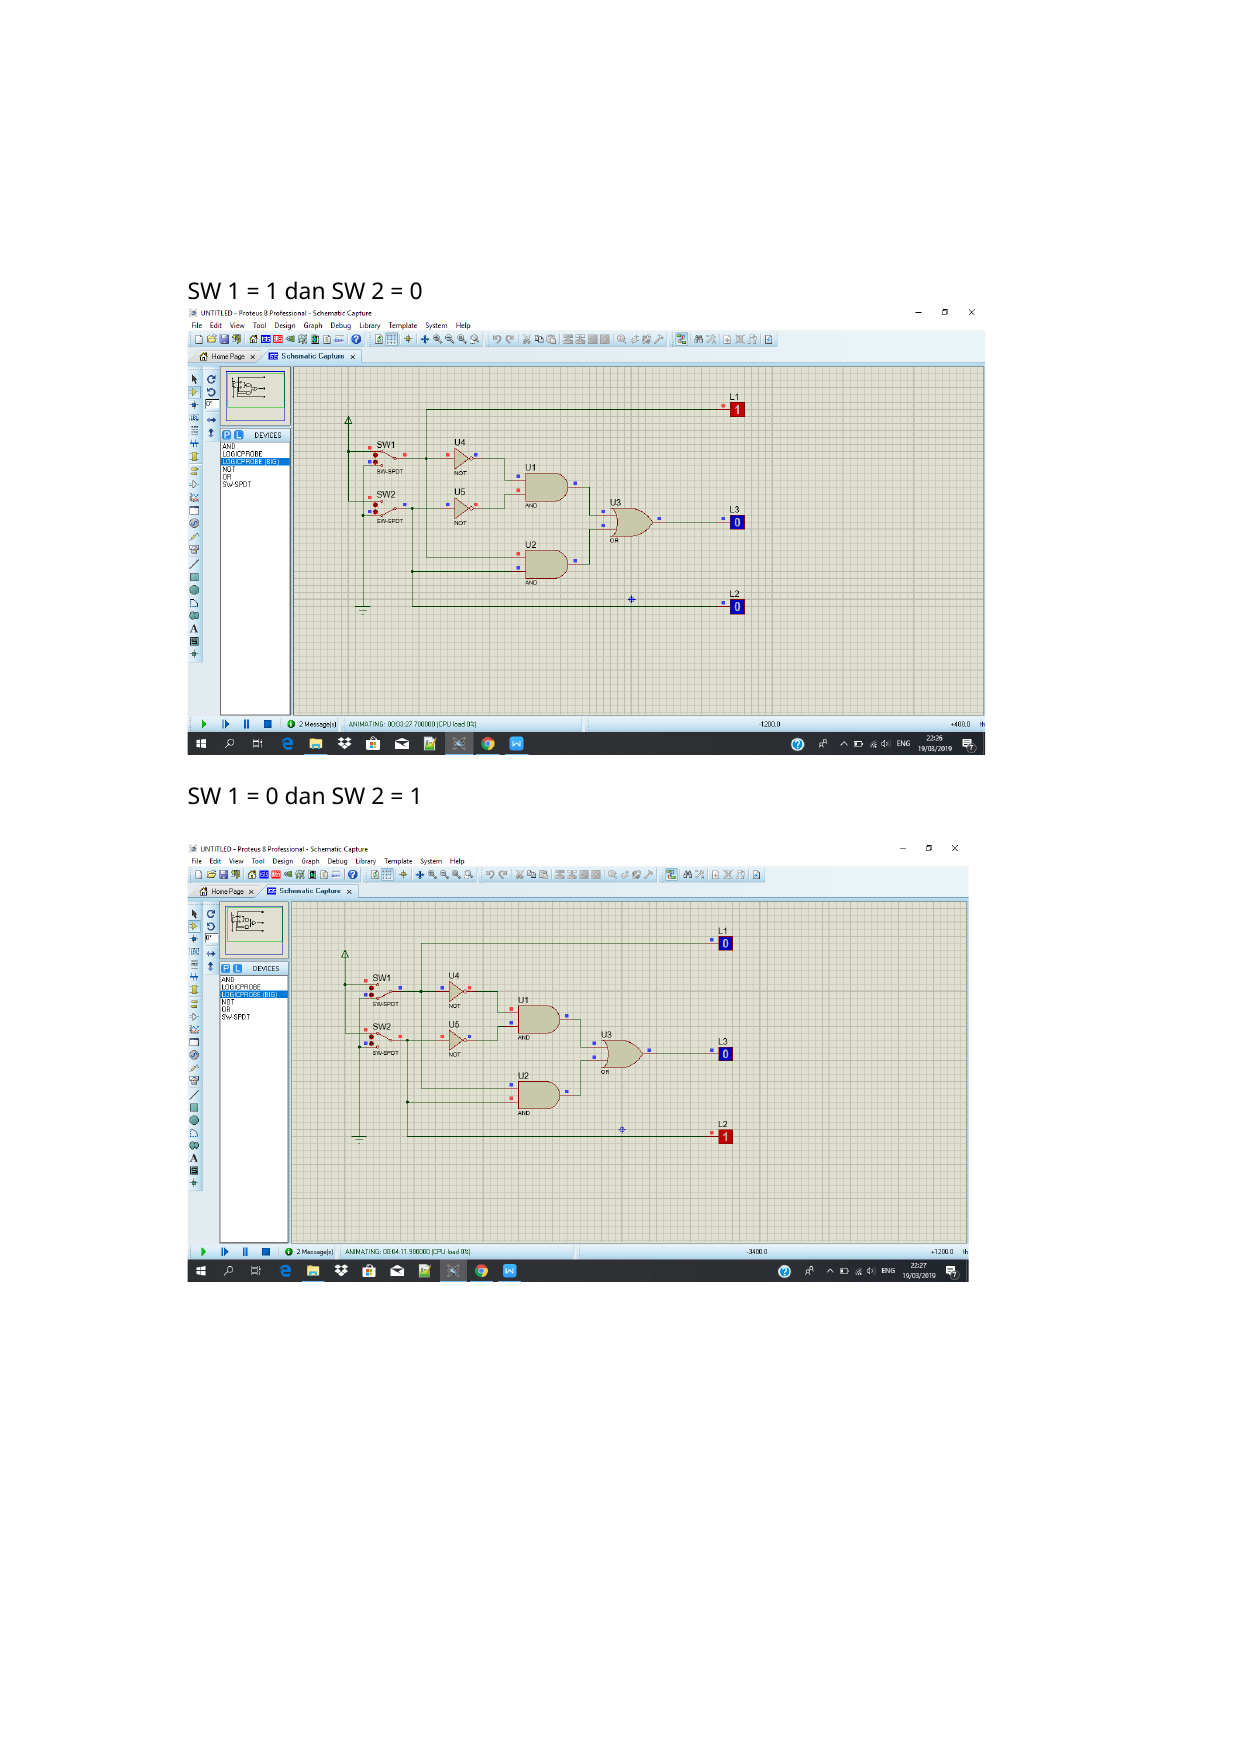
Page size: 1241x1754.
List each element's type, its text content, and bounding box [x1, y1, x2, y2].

picture [187, 306, 986, 755]
picture [187, 842, 969, 1282]
text SW 1 = 0 dan SW 2 = 1 [187, 780, 1053, 811]
text SW 1 = 1 dan SW 2 = 0 [187, 275, 1053, 306]
